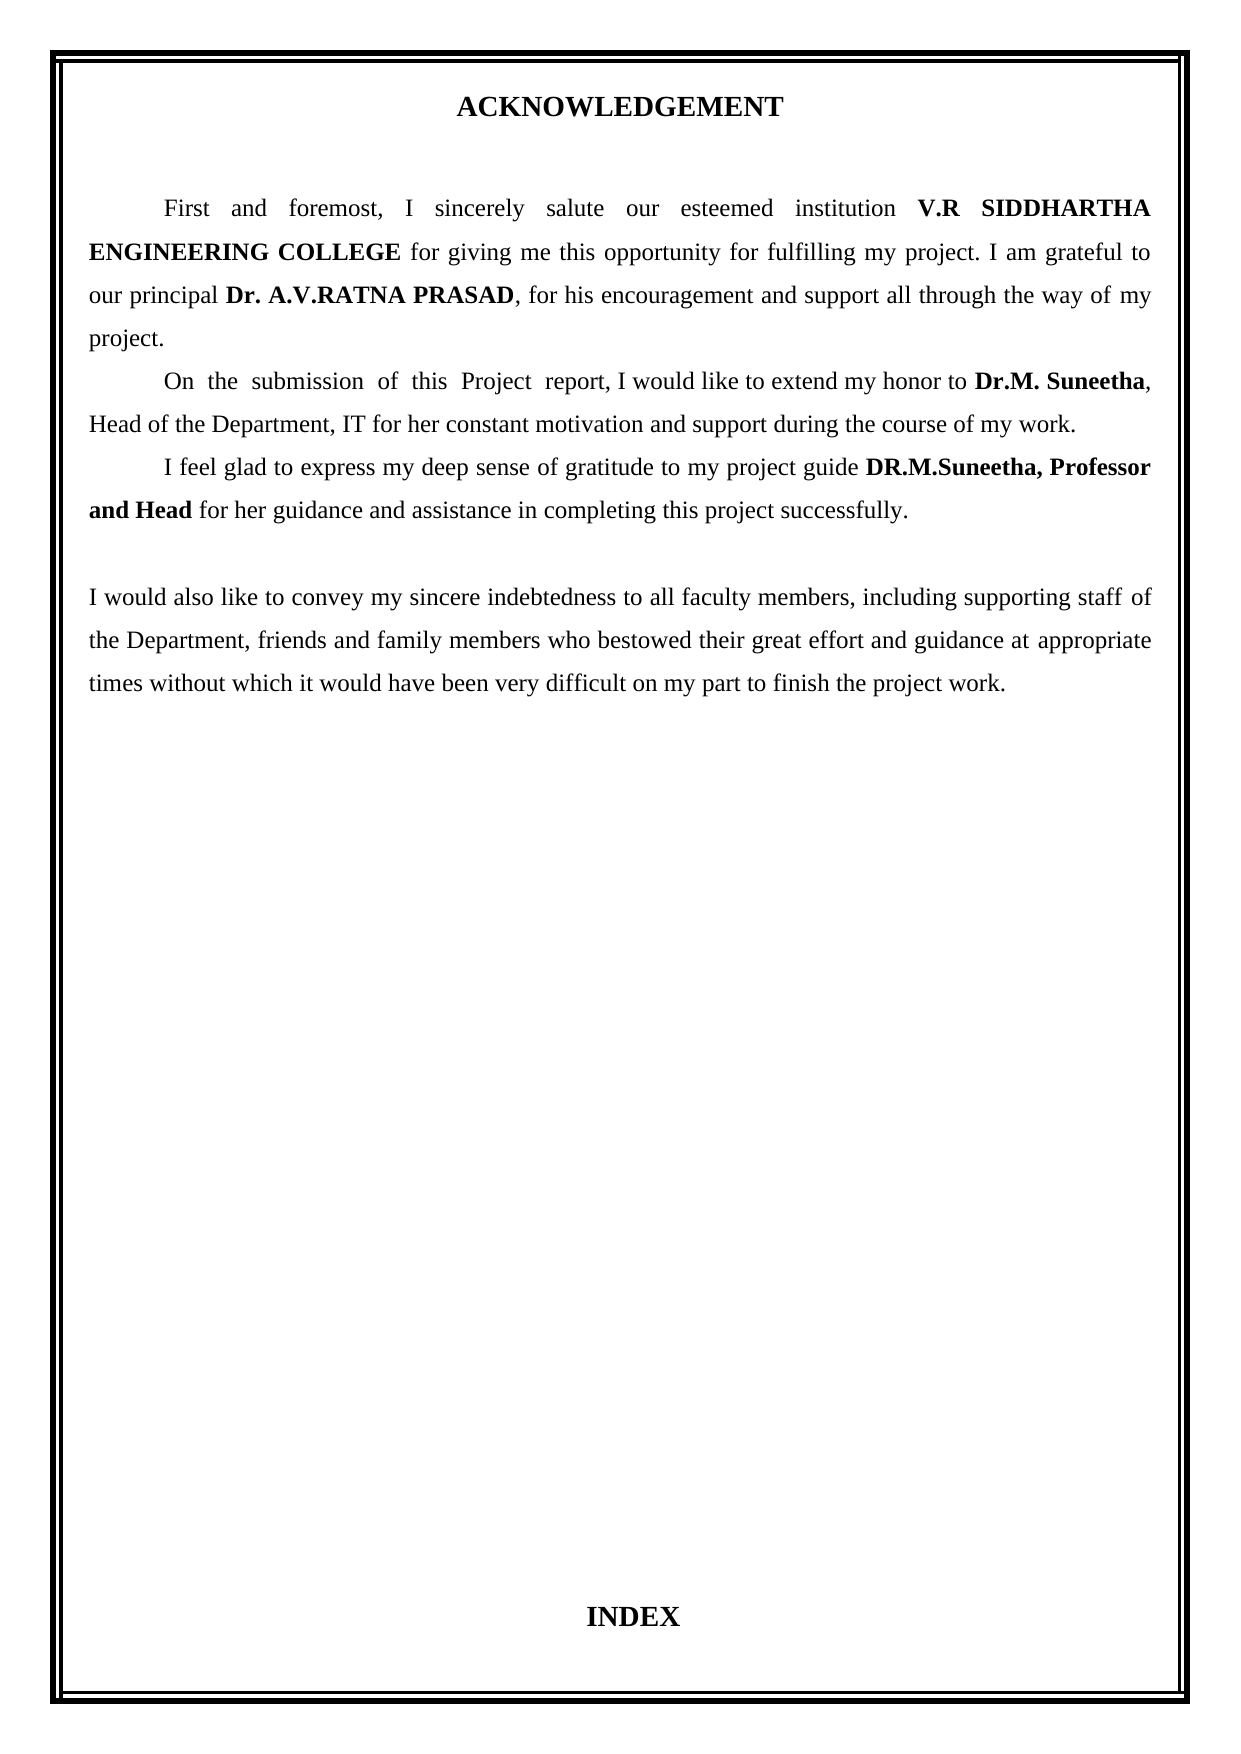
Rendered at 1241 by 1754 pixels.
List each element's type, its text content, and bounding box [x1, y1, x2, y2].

text First and foremost, I sincerely salute our esteemed institution V.R SIDDHARTHA ENGINEERING COLLEGE for giving me this opportunity for fulfilling my project. I am grateful to our principal Dr. A.V.RATNA PRASAD, for his encouragement and support all through the way of my project. [89, 193, 1152, 352]
subtitle INDEX [264, 1599, 1002, 1633]
text I would also like to convey my sincere indebtedness to all faculty members, including supporting staff of the Department, friends and family members who bestowed their great effort and guidance at appropriate times without which it would have been very difficult on my part to finish the project work. [89, 582, 1152, 697]
text On the submission of this Project report, I would like to extend my honor to Dr.M. Suneetha, Head of the Department, IT for her constant motivation and support during the course of my work. [89, 366, 1152, 438]
text I feel glad to express my deep sense of gratitude to my project guide DR.M.Suneetha, Professor and Head for her guidance and assistance in completing this project successfully. [89, 452, 1152, 524]
subtitle ACKNOWLEDGEMENT [89, 89, 1152, 122]
